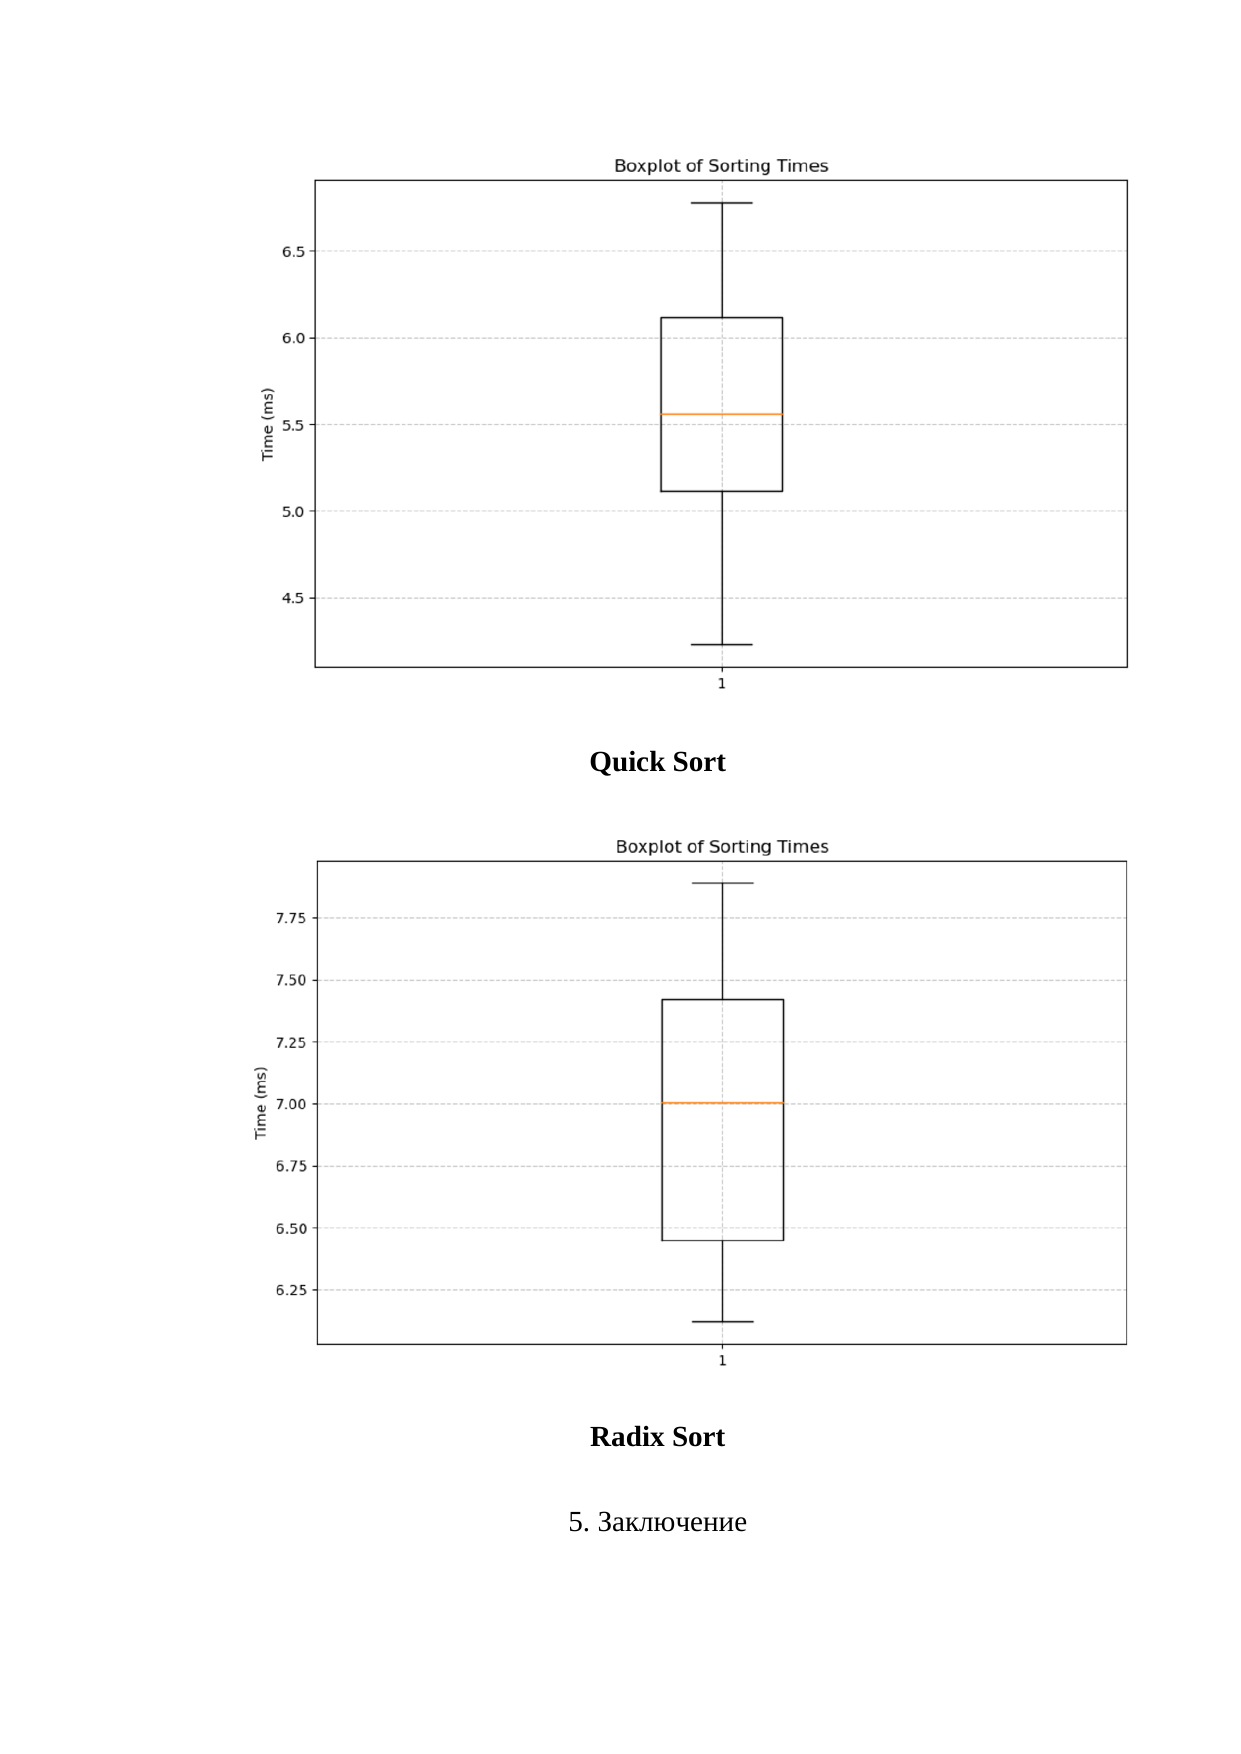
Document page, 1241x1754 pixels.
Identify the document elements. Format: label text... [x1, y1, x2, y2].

text Quick Sort [225, 744, 1090, 777]
picture [225, 150, 1166, 698]
text 5. Заключение [225, 1504, 1090, 1538]
text Radix Sort [225, 1419, 1090, 1453]
picture [225, 829, 1166, 1373]
